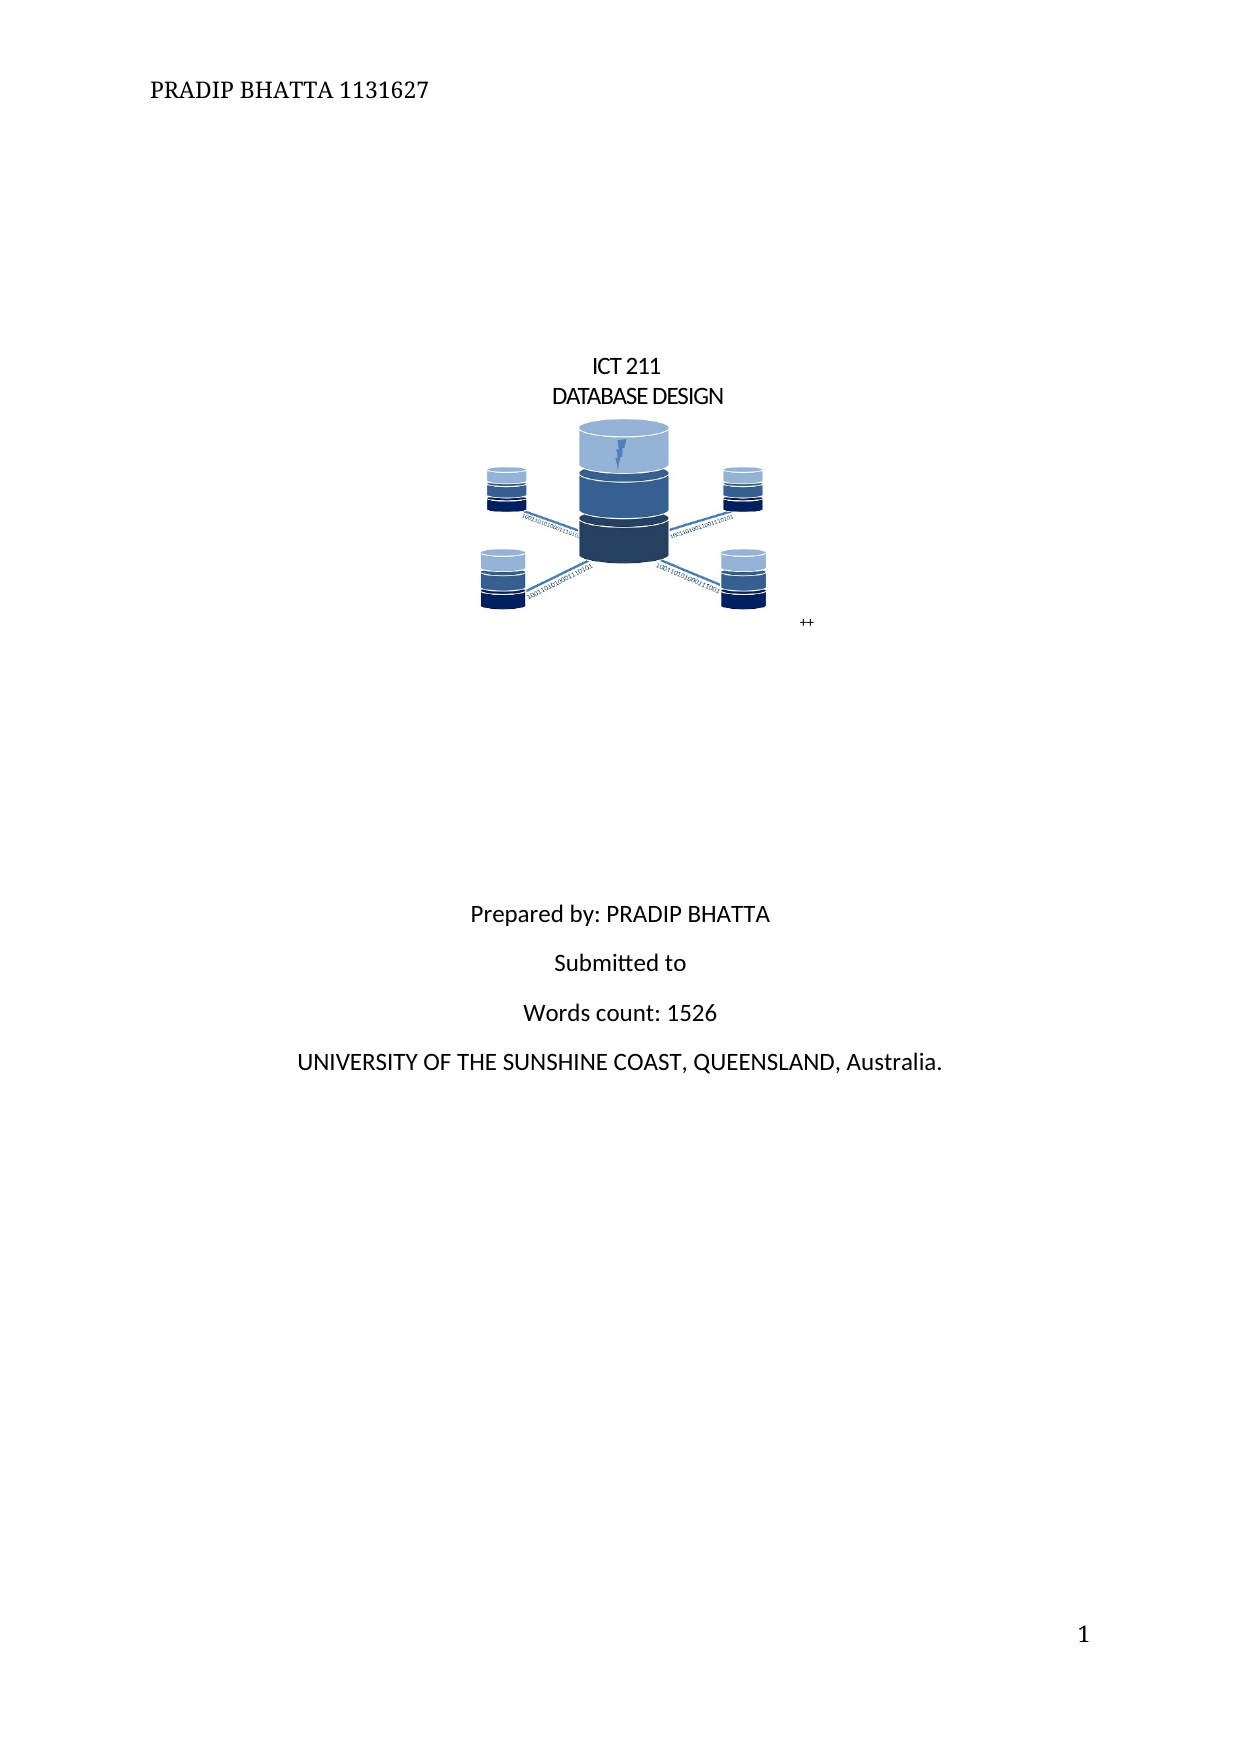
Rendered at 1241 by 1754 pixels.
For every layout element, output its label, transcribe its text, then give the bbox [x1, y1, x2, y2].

picture [438, 411, 800, 625]
title DATABASE DESIGN [150, 381, 1090, 411]
text Prepared by: PRADIP BHATTA [150, 898, 1090, 928]
title ICT 211 [150, 350, 1090, 381]
text Submitted to [150, 947, 1090, 978]
text Words count: 1526 [150, 997, 1090, 1027]
text UNIVERSITY OF THE SUNSHINE COAST, QUEENSLAND, Australia. [150, 1047, 1090, 1077]
